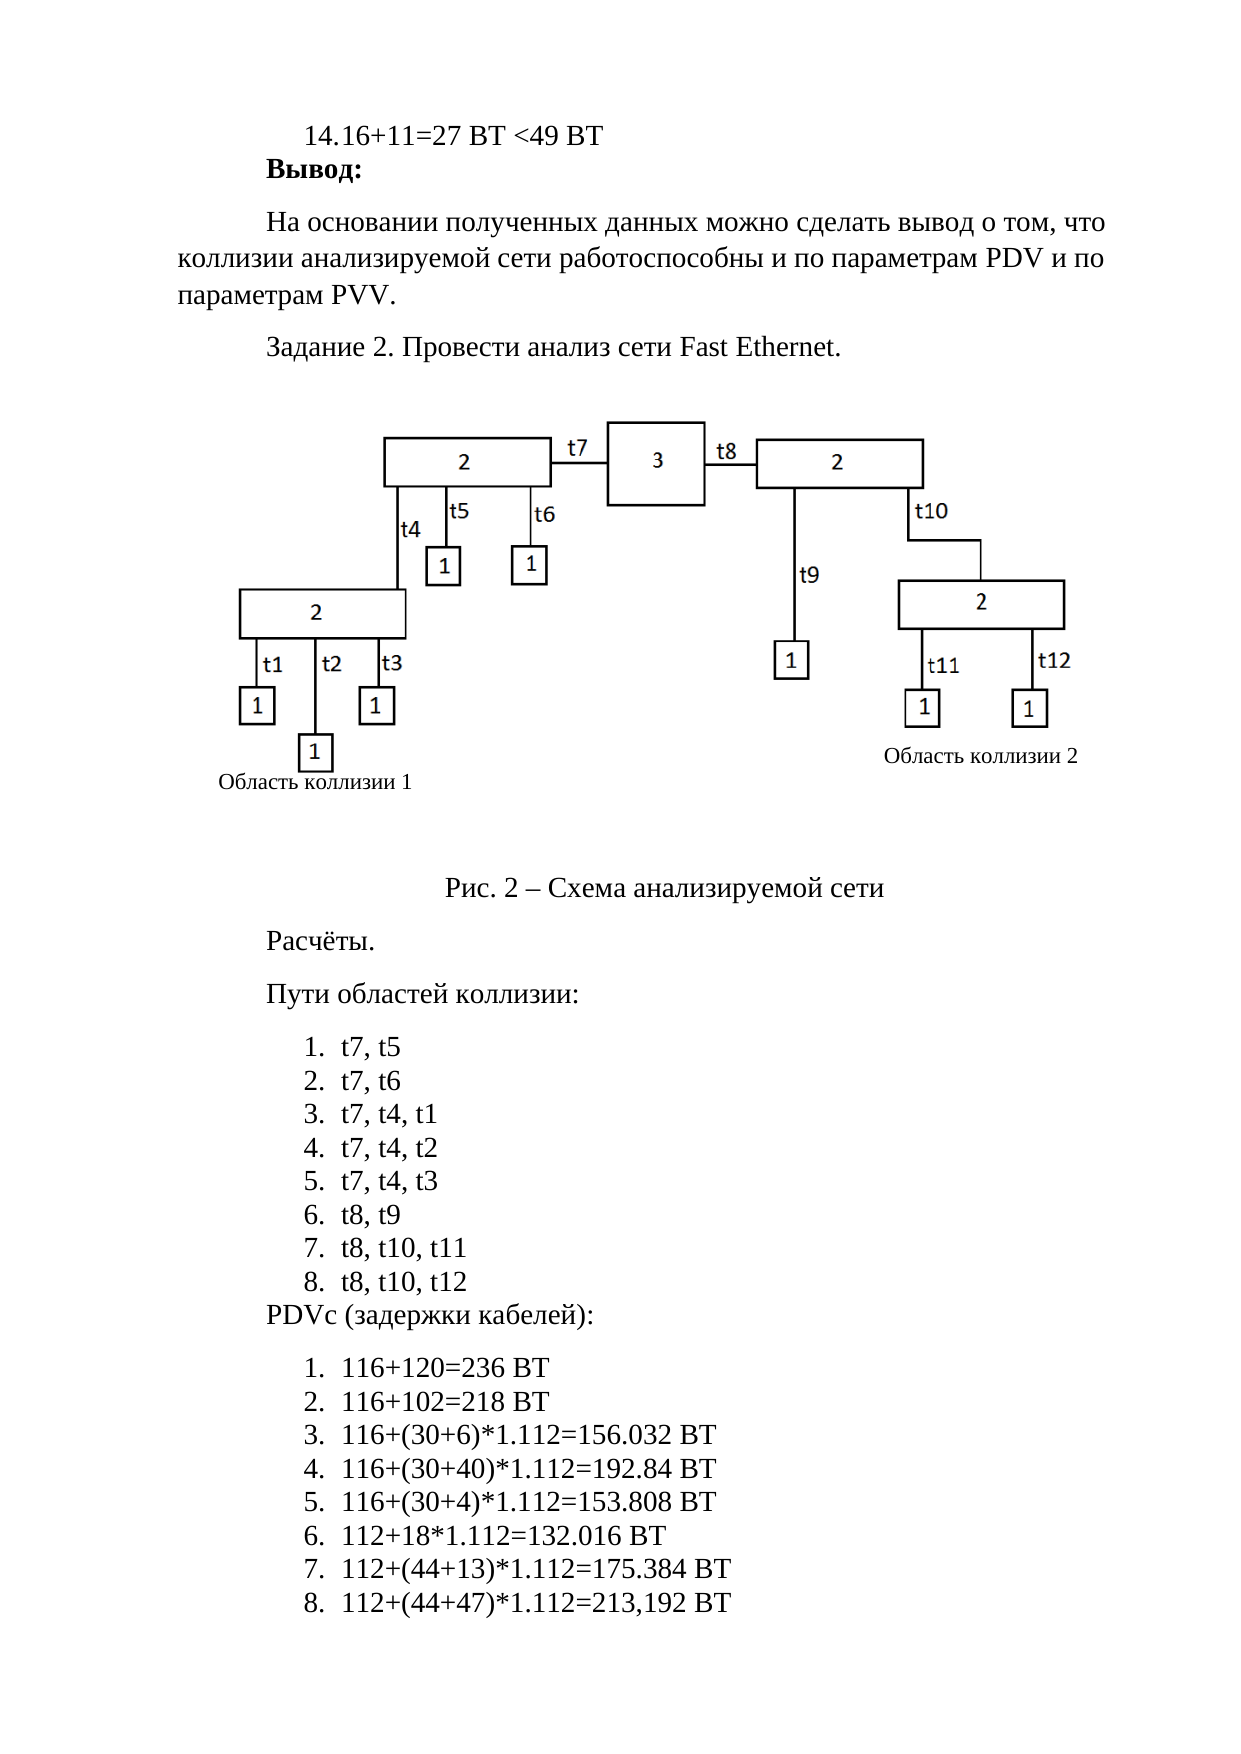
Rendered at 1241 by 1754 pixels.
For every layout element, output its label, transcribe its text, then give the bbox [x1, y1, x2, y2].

list 112+(44+47)*1.112=213,192 BT [303, 1585, 1152, 1618]
list 116+(30+6)*1.112=156.032 BT [303, 1417, 1152, 1451]
list t8, t10, t12 [303, 1264, 1152, 1297]
list t8, t10, t11 [303, 1230, 1152, 1264]
text Вывод: [177, 152, 1152, 185]
list 116+(30+4)*1.112=153.808 BT [303, 1484, 1152, 1518]
list 116+120=236 BT [303, 1350, 1152, 1384]
list t7, t4, t3 [303, 1163, 1152, 1197]
list t7, t4, t1 [303, 1096, 1152, 1130]
text Рис. 2 – Схема анализируемой сети [177, 871, 1152, 904]
list t8, t9 [303, 1197, 1152, 1230]
text Задание 2. Провести анализ сети Fast Ethernet. [177, 329, 1152, 363]
picture [156, 382, 1131, 796]
list t7, t4, t2 [303, 1130, 1152, 1163]
text На основании полученных данных можно сделать вывод о том, что коллизии анализируемой сети работоспособны и по параметрам PDV и по параметрам PVV. [177, 204, 1152, 310]
list 112+(44+13)*1.112=175.384 BT [303, 1551, 1152, 1585]
text Расчёты. [177, 923, 1152, 957]
list 116+(30+40)*1.112=192.84 BT [303, 1451, 1152, 1484]
list 16+11=27 BT <49 BT [303, 118, 1152, 152]
list 116+102=218 BT [303, 1384, 1152, 1417]
list t7, t6 [303, 1063, 1152, 1096]
text PDVc (задержки кабелей): [177, 1297, 1152, 1331]
list 112+18*1.112=132.016 BT [303, 1518, 1152, 1551]
list t7, t5 [303, 1029, 1152, 1063]
text Пути областей коллизии: [177, 976, 1152, 1010]
